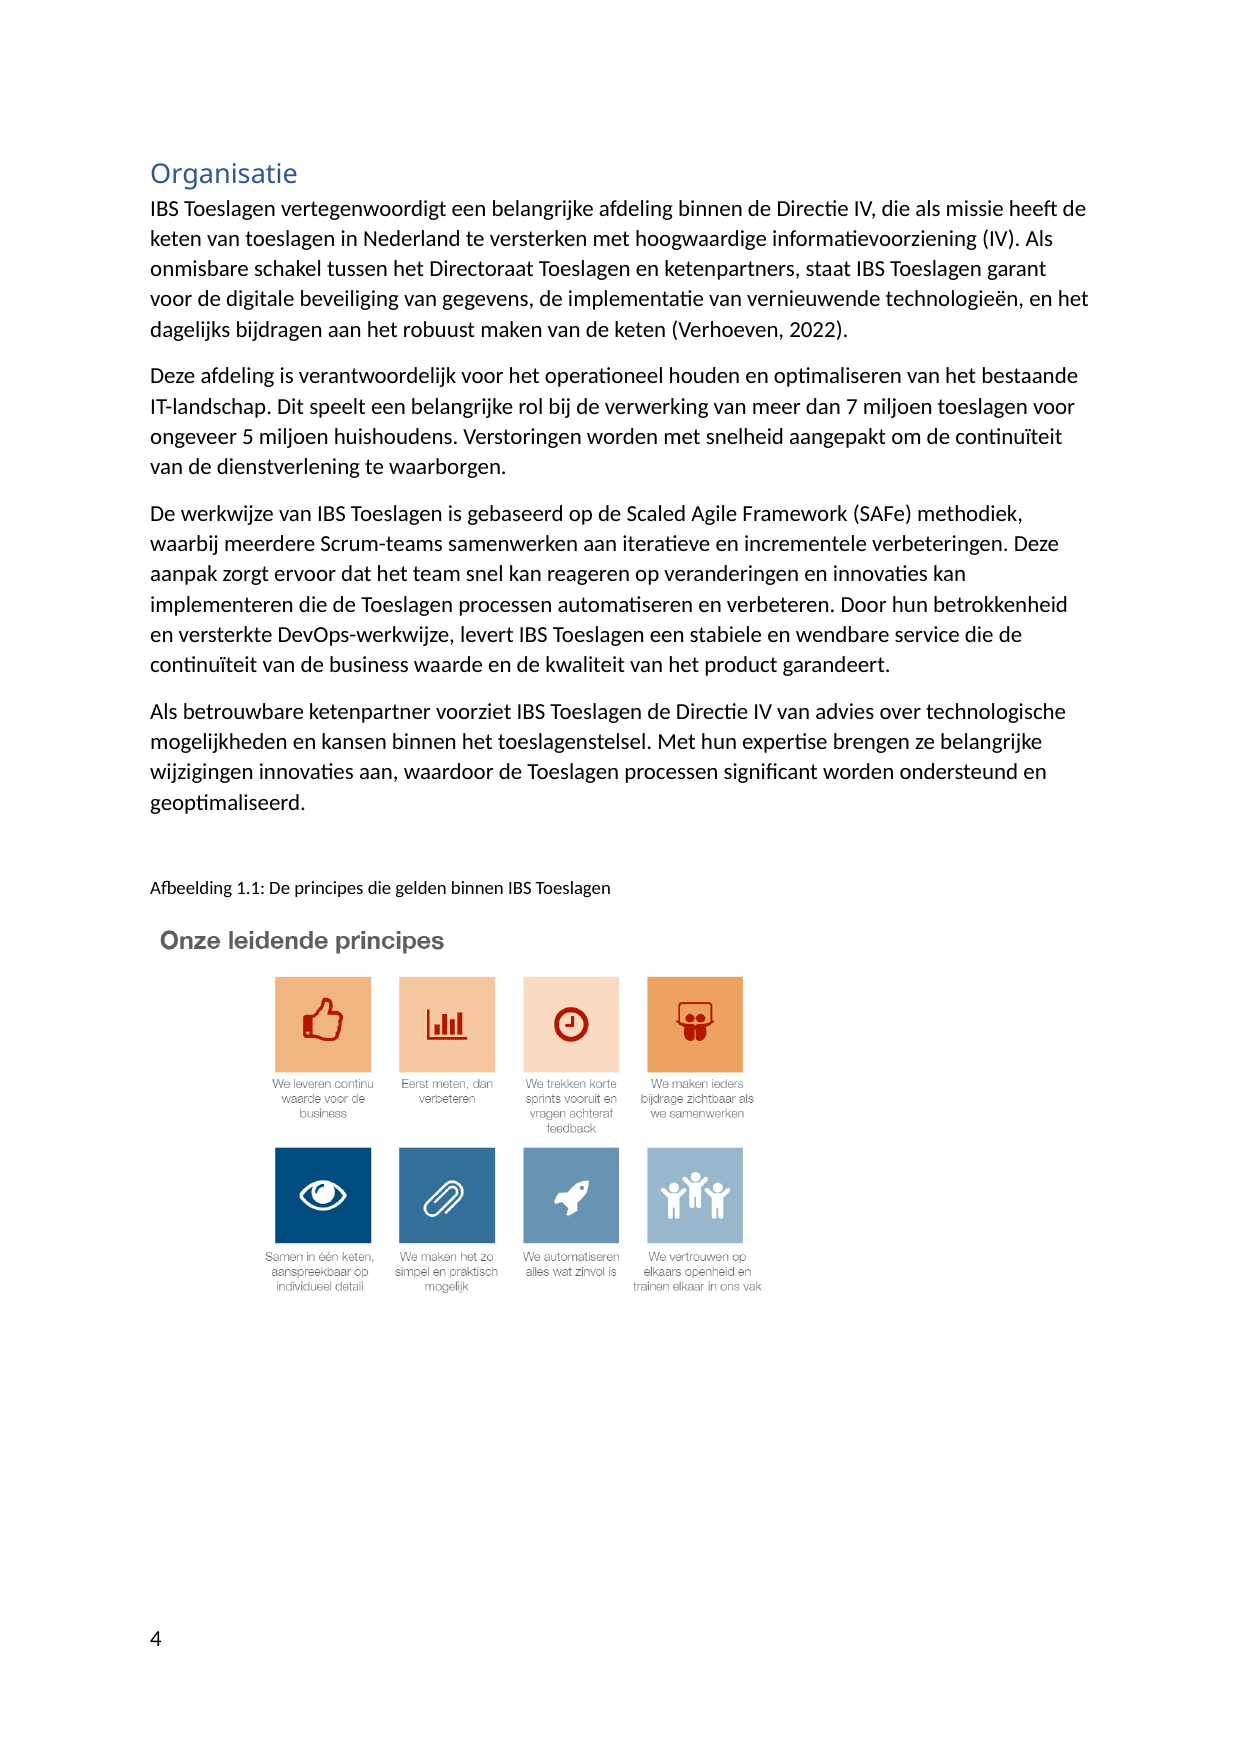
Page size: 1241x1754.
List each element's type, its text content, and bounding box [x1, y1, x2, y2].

text Als betrouwbare ketenpartner voorziet IBS Toeslagen de Directie IV van advies over technologische mogelijkheden en kansen binnen het toeslagenstelsel. Met hun expertise brengen ze belangrijke wijzigingen innovaties aan, waardoor de Toeslagen processen significant worden ondersteund en geoptimaliseerd. [150, 697, 1090, 816]
picture [150, 917, 797, 1301]
text Deze afdeling is verantwoordelijk voor het operationeel houden en optimaliseren van het bestaande IT-landschap. Dit speelt een belangrijke rol bij de verwerking van meer dan 7 miljoen toeslagen voor ongeveer 5 miljoen huishoudens. Verstoringen worden met snelheid aangepakt om de continuïteit van de dienstverlening te waarborgen. [150, 362, 1090, 480]
text Afbeelding 1.1: De principes die gelden binnen IBS Toeslagen [150, 876, 1090, 899]
text IBS Toeslagen vertegenwoordigt een belangrijke afdeling binnen de Directie IV, die als missie heeft de keten van toeslagen in Nederland te versterken met hoogwaardige informatievoorziening (IV). Als onmisbare schakel tussen het Directoraat Toeslagen en ketenpartners, staat IBS Toeslagen garant voor de digitale beveiliging van gegevens, de implementatie van vernieuwende technologieën, en het dagelijks bijdragen aan het robuust maken van de keten (Verhoeven, 2022). [150, 194, 1090, 343]
text De werkwijze van IBS Toeslagen is gebaseerd op de Scaled Agile Framework (SAFe) methodiek, waarbij meerdere Scrum-teams samenwerken aan iteratieve en incrementele verbeteringen. Deze aanpak zorgt ervoor dat het team snel kan reageren op veranderingen en innovaties kan implementeren die de Toeslagen processen automatiseren en verbeteren. Door hun betrokkenheid en versterkte DevOps-werkwijze, levert IBS Toeslagen een stabiele en wendbare service die de continuïteit van de business waarde en de kwaliteit van het product garandeert. [150, 499, 1090, 678]
subtitle Organisatie [150, 154, 1090, 191]
